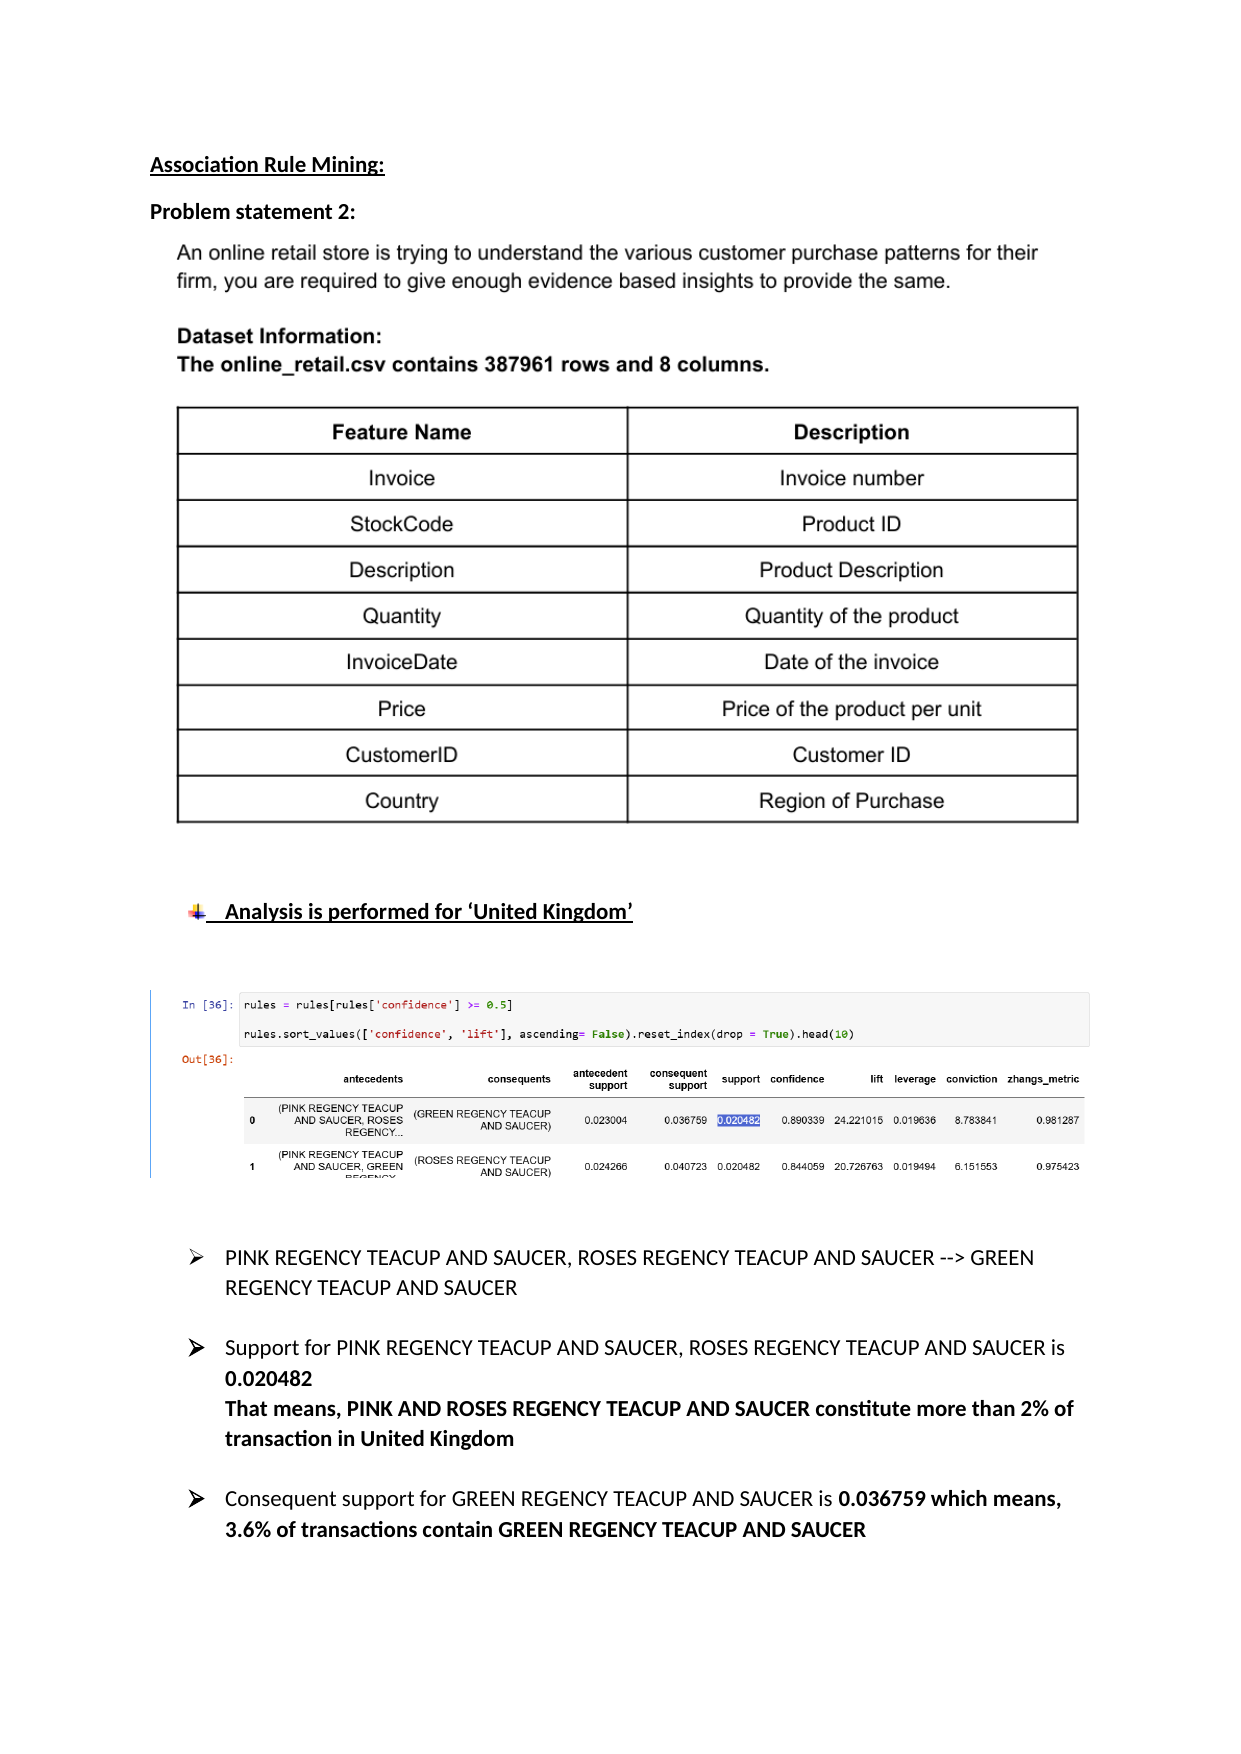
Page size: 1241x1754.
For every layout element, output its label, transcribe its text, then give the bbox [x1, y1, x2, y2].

list That means, PINK AND ROSES REGENCY TEACUP AND SAUCER constitute more than 2% of transaction in United Kingdom [225, 1394, 1090, 1452]
list PINK REGENCY TEACUP AND SAUCER, ROSES REGENCY TEACUP AND SAUCER --> GREEN REGENCY TEACUP AND SAUCER [187, 1243, 1090, 1301]
list Consequent support for GREEN REGENCY TEACUP AND SAUCER is 0.036759 which means, 3.6% of transactions contain GREEN REGENCY TEACUP AND SAUCER [187, 1484, 1090, 1543]
picture [150, 243, 1089, 832]
list Support for PINK REGENCY TEACUP AND SAUCER, ROSES REGENCY TEACUP AND SAUCER is 0.020482 [187, 1333, 1090, 1392]
text Problem statement 2: [150, 197, 1090, 225]
picture [188, 902, 206, 920]
list Analysis is performed for ‘United Kingdom’ [187, 897, 1090, 925]
text Association Rule Mining: [150, 150, 1090, 178]
picture [150, 990, 1091, 1178]
